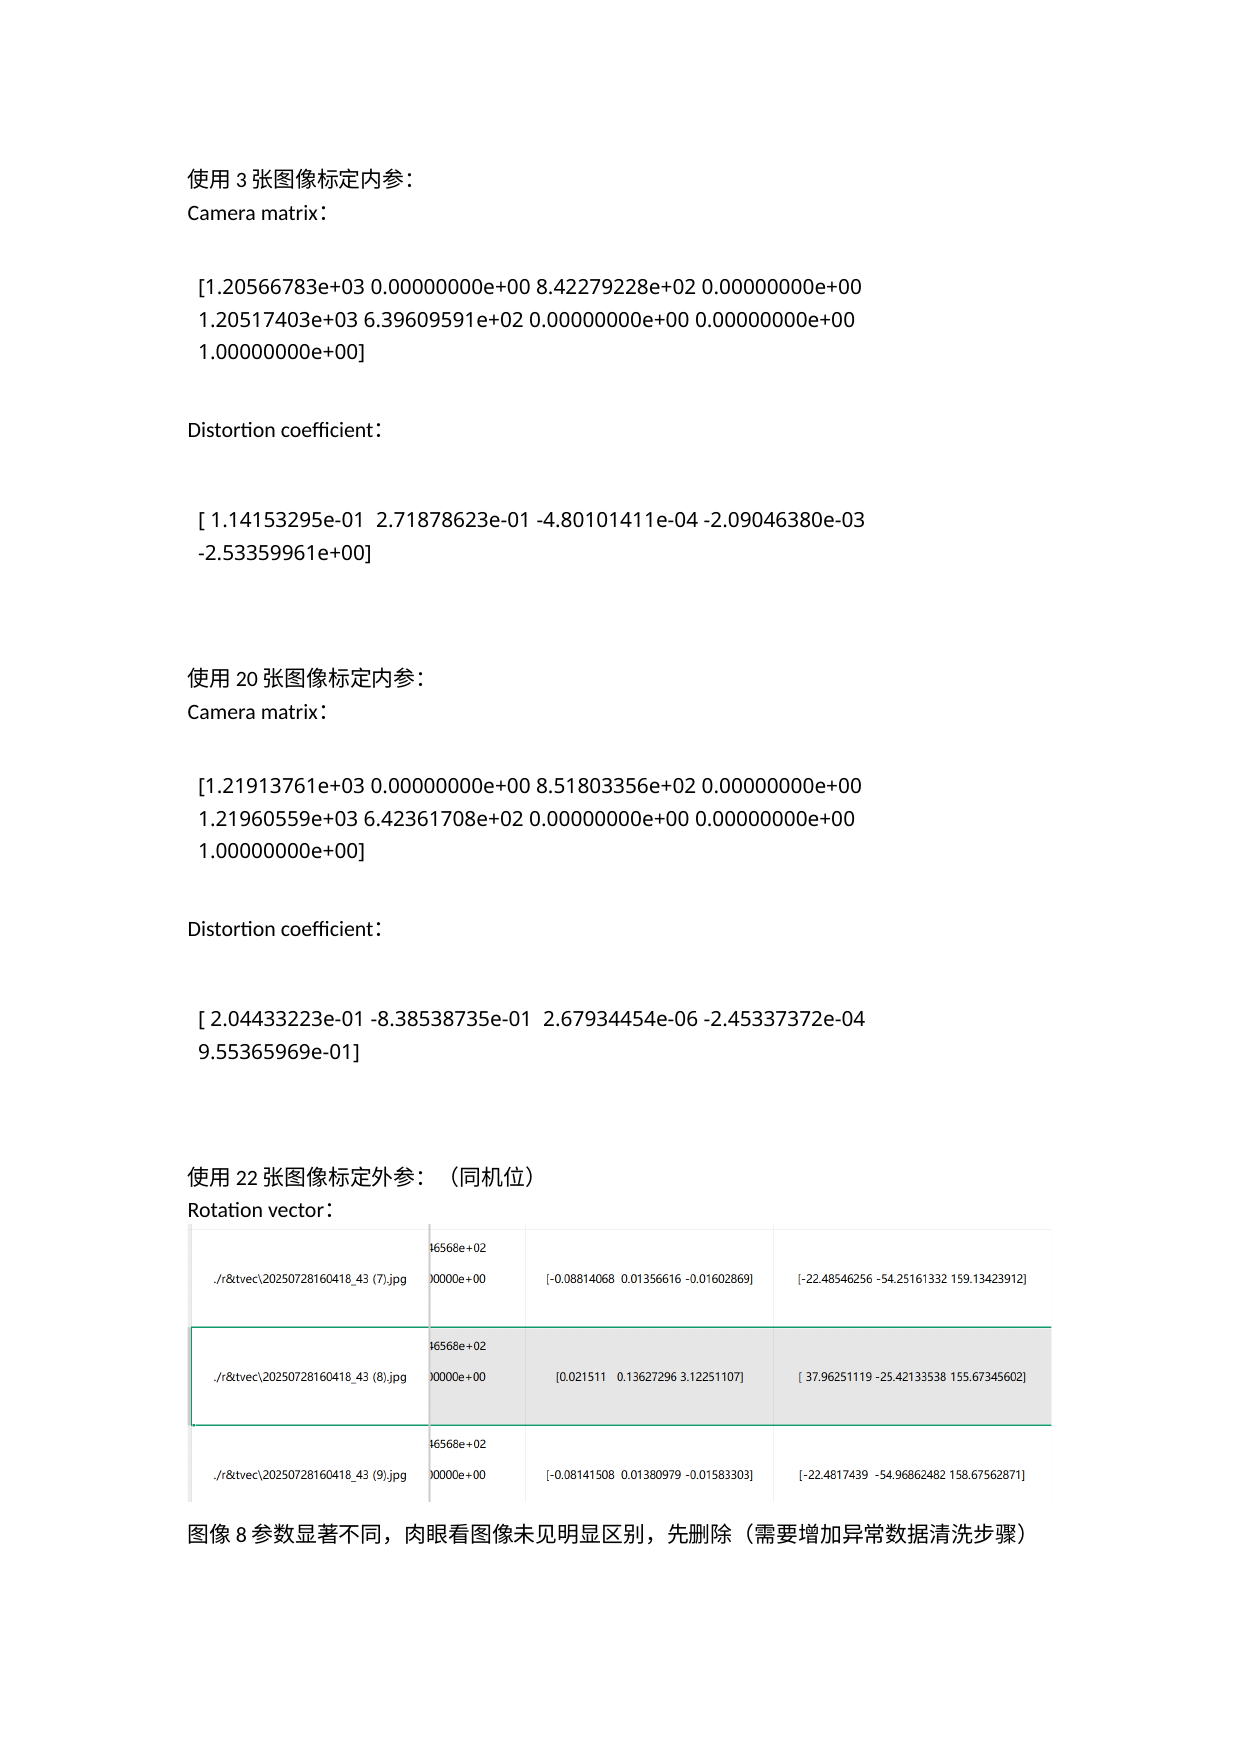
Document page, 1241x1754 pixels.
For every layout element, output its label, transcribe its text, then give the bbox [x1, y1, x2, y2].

table_header [ 1.14153295e-01 2.71878623e-01 -4.80101411e-04 -2.09046380e-03 -2.53359961e+00] [187, 444, 882, 628]
text Rotation vector： [187, 1192, 1053, 1224]
text Distortion coefficient： [187, 411, 1053, 444]
text Distortion coefficient： [187, 910, 1053, 943]
text 图像8参数显著不同，肉眼看图像未见明显区别，先删除（需要增加异常数据清洗步骤） [187, 1517, 1053, 1549]
picture [187, 1224, 1052, 1502]
text 使用20张图像标定内参： [187, 661, 1053, 693]
table_header [ 2.04433223e-01 -8.38538735e-01 2.67934454e-06 -2.45337372e-04 9.55365969e-01] [187, 943, 882, 1127]
table_header [1.20566783e+03 0.00000000e+00 8.42279228e+02 0.00000000e+00 1.20517403e+03 6.39609591e+02 0.00000000e+00 0.00000000e+00 1.00000000e+00] [187, 227, 882, 411]
text 使用22张图像标定外参：（同机位） [187, 1159, 1053, 1192]
table_header [1.21913761e+03 0.00000000e+00 8.51803356e+02 0.00000000e+00 1.21960559e+03 6.42361708e+02 0.00000000e+00 0.00000000e+00 1.00000000e+00] [187, 726, 882, 910]
text Camera matrix： [187, 194, 1053, 227]
text 使用3张图像标定内参： [187, 162, 1053, 194]
text Camera matrix： [187, 693, 1053, 726]
